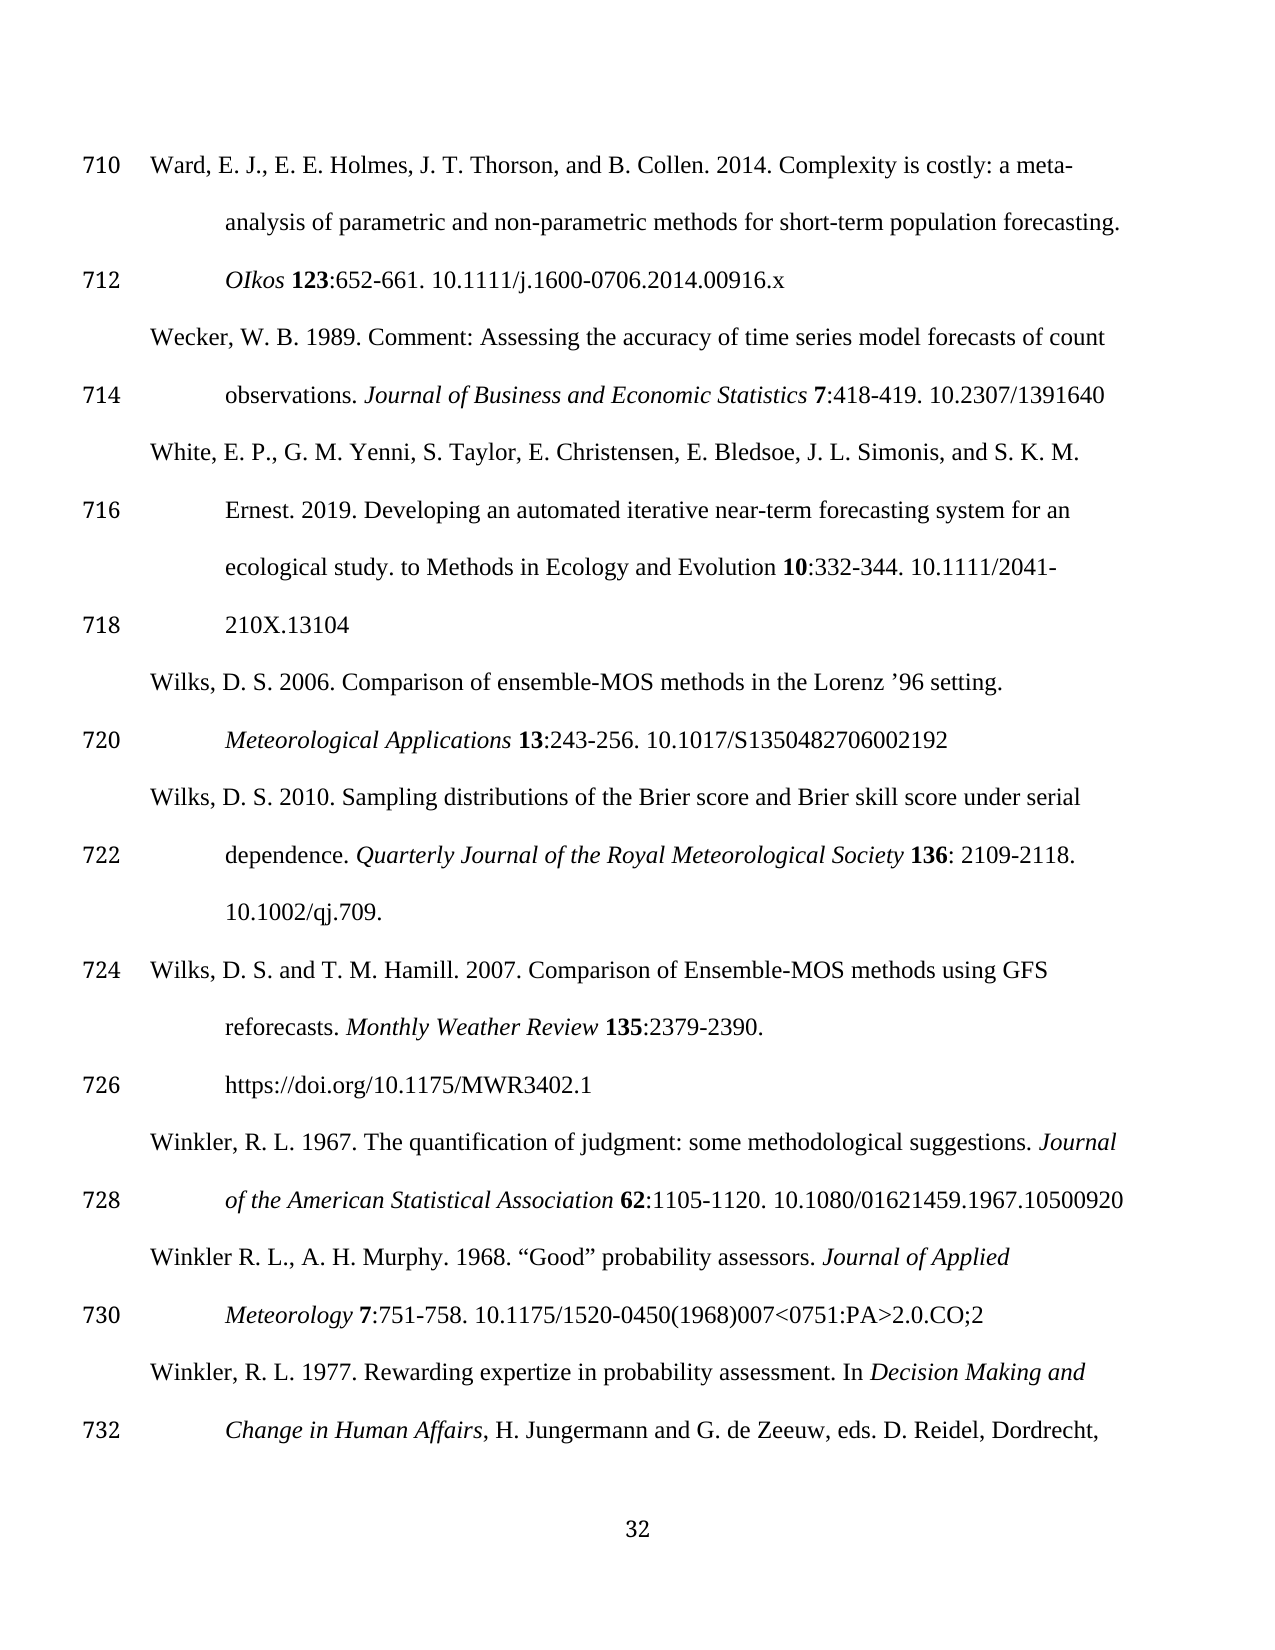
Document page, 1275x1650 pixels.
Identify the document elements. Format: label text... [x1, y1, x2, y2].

text Wecker, W. B. 1989. Comment: Assessing the accuracy of time series model forecasts of count observations. Journal of Business and Economic Statistics 7:418-419. 10.2307/1391640 [150, 322, 1125, 409]
text Winkler R. L., A. H. Murphy. 1968. “Good” probability assessors. Journal of Applied Meteorology 7:751-758. 10.1175/1520-0450(1968)007<0751:PA>2.0.CO;2 [150, 1242, 1125, 1329]
text Winkler, R. L. 1967. The quantification of judgment: some methodological suggestions. Journal of the American Statistical Association 62:1105-1120. 10.1080/01621459.1967.10500920 [150, 1127, 1125, 1214]
text Ward, E. J., E. E. Holmes, J. T. Thorson, and B. Collen. 2014. Complexity is costly: a meta-analysis of parametric and non-parametric methods for short-term population forecasting. OIkos 123:652-661. 10.1111/j.1600-0706.2014.00916.x [150, 150, 1125, 294]
text Wilks, D. S. 2010. Sampling distributions of the Brier score and Brier skill score under serial dependence. Quarterly Journal of the Royal Meteorological Society 136: 2109-2118. 10.1002/qj.709. [150, 782, 1125, 926]
text Wilks, D. S. and T. M. Hamill. 2007. Comparison of Ensemble-MOS methods using GFS reforecasts. Monthly Weather Review 135:2379-2390. https://doi.org/10.1175/MWR3402.1 [150, 955, 1125, 1099]
text Wilks, D. S. 2006. Comparison of ensemble-MOS methods in the Lorenz ’96 setting. Meteorological Applications 13:243-256. 10.1017/S1350482706002192 [150, 667, 1125, 754]
text White, E. P., G. M. Yenni, S. Taylor, E. Christensen, E. Bledsoe, J. L. Simonis, and S. K. M. Ernest. 2019. Developing an automated iterative near-term forecasting system for an ecological study. to Methods in Ecology and Evolution 10:332-344. 10.1111/2041-210X.13104 [150, 437, 1125, 639]
